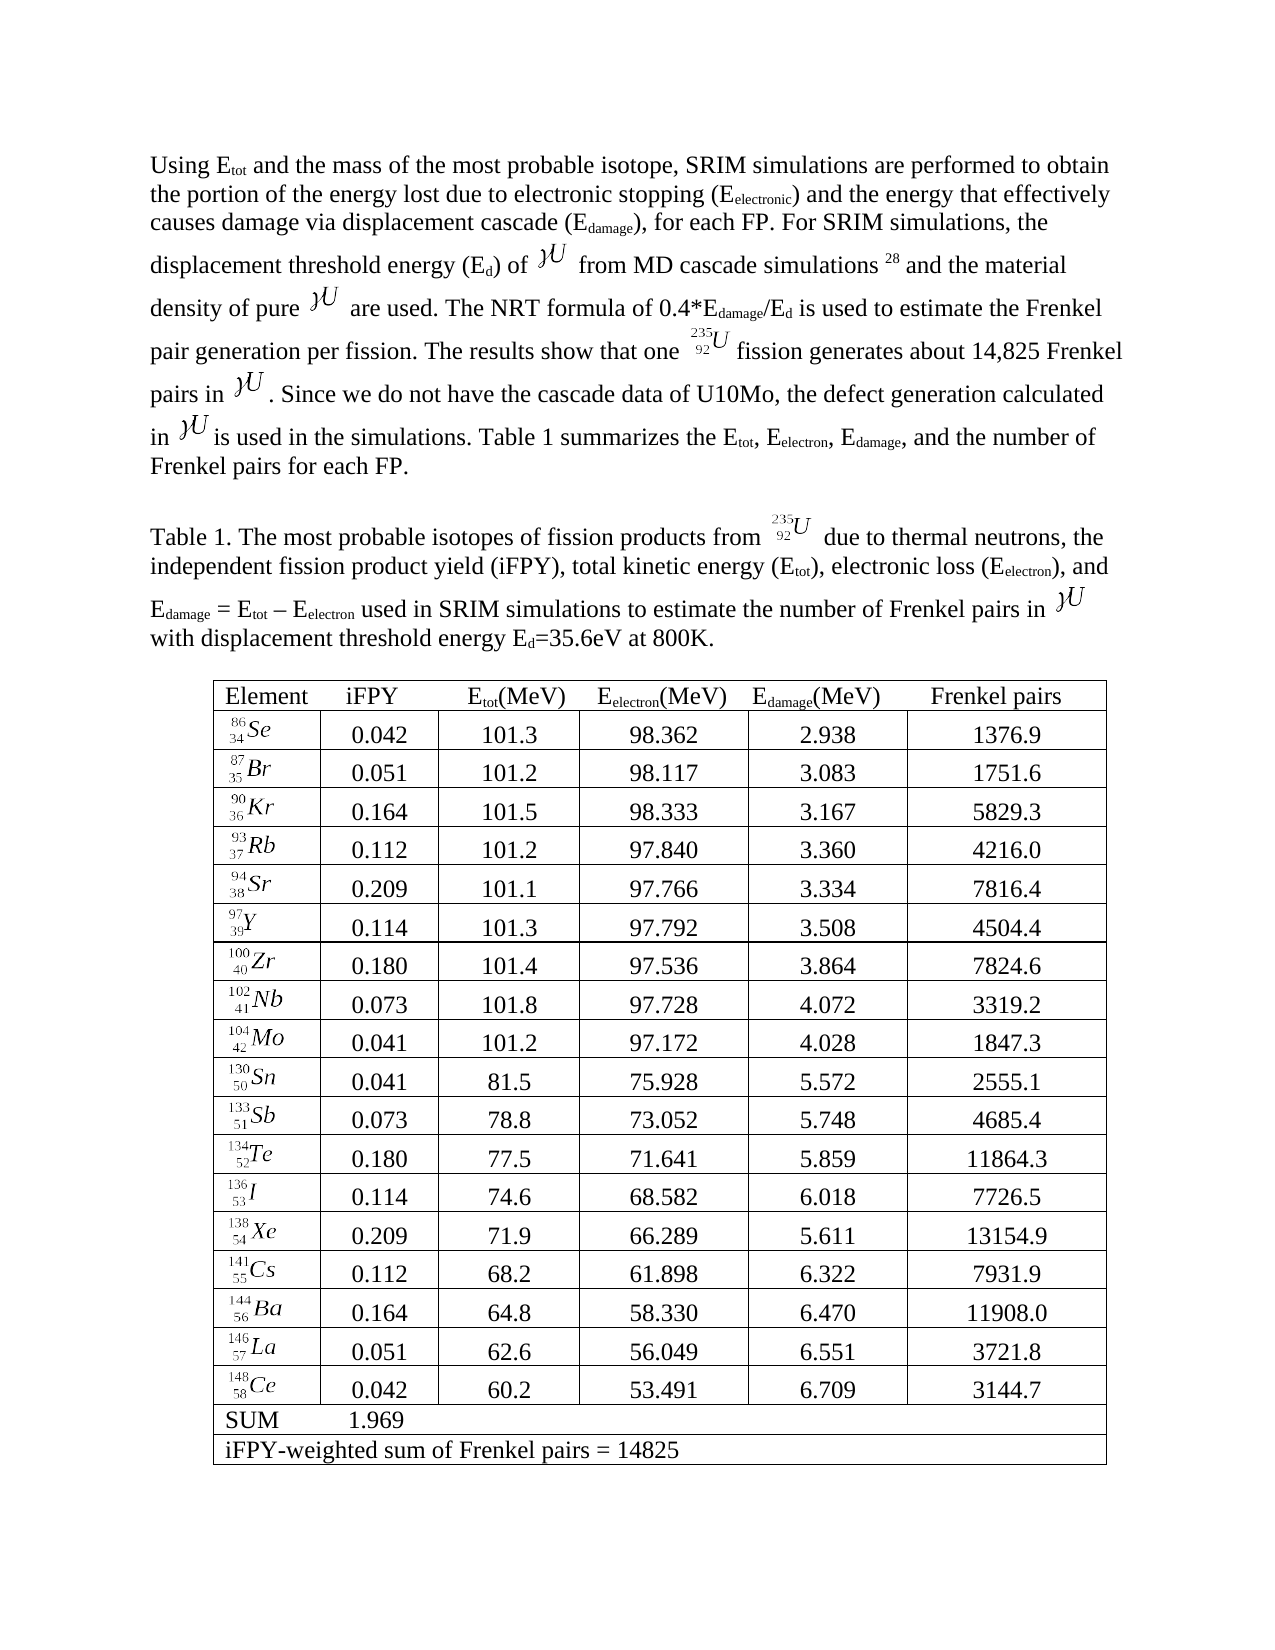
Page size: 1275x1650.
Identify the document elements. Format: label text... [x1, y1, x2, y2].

table_cell 4685.4 [908, 1097, 1106, 1134]
table_cell [214, 1212, 320, 1250]
table_cell 5.572 [749, 1058, 907, 1096]
table_cell 97.766 [580, 865, 748, 903]
table_cell 5829.3 [908, 788, 1106, 826]
table_cell 6.322 [749, 1251, 907, 1288]
table_cell 3.083 [749, 750, 907, 787]
table_cell 98.117 [580, 750, 748, 787]
table_cell 75.928 [580, 1058, 748, 1096]
table_cell 81.5 [439, 1058, 579, 1096]
table_cell 3.508 [749, 904, 907, 941]
table_cell 73.052 [580, 1097, 748, 1134]
table_cell 0.042 [321, 1366, 438, 1404]
table_cell 98.362 [580, 711, 748, 749]
table_cell 68.582 [580, 1174, 748, 1211]
table_cell 4216.0 [908, 827, 1106, 864]
table_cell 97.172 [580, 1020, 748, 1057]
table_cell 6.018 [749, 1174, 907, 1211]
table_cell [214, 711, 320, 749]
table_cell 101.3 [439, 904, 579, 941]
table_cell 101.4 [439, 943, 579, 980]
table_cell 7931.9 [908, 1251, 1106, 1288]
table_cell 64.8 [439, 1289, 579, 1327]
table_cell [214, 750, 320, 787]
table_cell 0.209 [321, 1212, 438, 1250]
table_cell 53.491 [580, 1366, 748, 1404]
table_cell 0.073 [321, 1097, 438, 1134]
table_cell 101.3 [439, 711, 579, 749]
table_cell iFPY-weighted sum of Frenkel pairs = 14825 [214, 1435, 1106, 1463]
table_cell [214, 1174, 320, 1211]
table_cell 0.180 [321, 1135, 438, 1173]
table_cell SUM 1.969 [214, 1405, 1106, 1434]
table_cell [214, 1135, 320, 1173]
table_cell 0.051 [321, 1328, 438, 1365]
table_cell 1847.3 [908, 1020, 1106, 1057]
table_cell [214, 1328, 320, 1365]
table_cell 3.864 [749, 943, 907, 980]
table_cell [214, 1289, 320, 1327]
table_cell 0.164 [321, 1289, 438, 1327]
table_cell 6.470 [749, 1289, 907, 1327]
table_cell 2555.1 [908, 1058, 1106, 1096]
table_cell 1376.9 [908, 711, 1106, 749]
table_cell 0.114 [321, 904, 438, 941]
table_cell 5.859 [749, 1135, 907, 1173]
table_cell 7824.6 [908, 943, 1106, 980]
table_cell 6.709 [749, 1366, 907, 1404]
table_cell 71.641 [580, 1135, 748, 1173]
table_cell 61.898 [580, 1251, 748, 1288]
table_cell [214, 1058, 320, 1096]
table_cell 62.6 [439, 1328, 579, 1365]
table_cell 0.164 [321, 788, 438, 826]
text Table 1. The most probable isotopes of fission products from due to thermal neutrons, the independent fission product yield (iFPY), total kinetic energy (Etot), electronic loss (Eelectron), and Edamage = Etot – Eelectron used in SRIM simulations to estimate the number of Frenkel pairs in with displacement threshold energy Ed=35.6eV at 800K. [150, 508, 1125, 652]
table_cell 3144.7 [908, 1366, 1106, 1404]
table_cell 3.360 [749, 827, 907, 864]
table_cell 0.112 [321, 827, 438, 864]
table_cell 2.938 [749, 711, 907, 749]
table_cell [214, 1097, 320, 1134]
table_cell [214, 1251, 320, 1288]
table_cell 7726.5 [908, 1174, 1106, 1211]
table_cell 68.2 [439, 1251, 579, 1288]
text Using Etot and the mass of the most probable isotope, SRIM simulations are performed to obtain the portion of the energy lost due to electronic stopping (Eelectronic) and the energy that effectively causes damage via displacement cascade (Edamage), for each FP. For SRIM simulations, the displacement threshold energy (Ed) of from MD cascade simulations 28 and the material density of pure are used. The NRT formula of 0.4*Edamage/Ed is used to estimate the Frenkel pair generation per fission. The results show that one fission generates about 14,825 Frenkel pairs in . Since we do not have the cascade data of U10Mo, the defect generation calculated in is used in the simulations. Table 1 summarizes the Etot, Eelectron, Edamage, and the number of Frenkel pairs for each FP. [150, 150, 1125, 479]
table_cell [214, 827, 320, 864]
table_cell 101.5 [439, 788, 579, 826]
table_cell 0.041 [321, 1058, 438, 1096]
table_cell [214, 1366, 320, 1404]
table_cell 101.2 [439, 750, 579, 787]
table_cell 98.333 [580, 788, 748, 826]
table_cell 101.8 [439, 981, 579, 1018]
table_cell [214, 1020, 320, 1057]
table_cell 0.073 [321, 981, 438, 1018]
table_cell 4.028 [749, 1020, 907, 1057]
table_cell 71.9 [439, 1212, 579, 1250]
table_cell [214, 904, 320, 941]
table_cell 66.289 [580, 1212, 748, 1250]
table_cell 4504.4 [908, 904, 1106, 941]
table_cell 6.551 [749, 1328, 907, 1365]
table_cell 5.748 [749, 1097, 907, 1134]
table_cell 101.2 [439, 1020, 579, 1057]
table_cell 0.112 [321, 1251, 438, 1288]
table_cell [214, 943, 320, 980]
table_cell 97.840 [580, 827, 748, 864]
table_cell 0.041 [321, 1020, 438, 1057]
table_cell 5.611 [749, 1212, 907, 1250]
table_cell 3.167 [749, 788, 907, 826]
table_cell 11864.3 [908, 1135, 1106, 1173]
table_cell 4.072 [749, 981, 907, 1018]
table_header Element iFPY Etot(MeV) Eelectron(MeV) Edamage(MeV) Frenkel pairs [214, 681, 1106, 710]
table_cell [214, 865, 320, 903]
table_cell 1751.6 [908, 750, 1106, 787]
table_cell 11908.0 [908, 1289, 1106, 1327]
table_cell 74.6 [439, 1174, 579, 1211]
table_cell 0.180 [321, 943, 438, 980]
table_cell 0.209 [321, 865, 438, 903]
table_cell [214, 788, 320, 826]
table_cell 60.2 [439, 1366, 579, 1404]
table_cell 13154.9 [908, 1212, 1106, 1250]
table_cell 0.042 [321, 711, 438, 749]
table_cell 97.792 [580, 904, 748, 941]
table_cell [214, 981, 320, 1018]
table_cell 0.051 [321, 750, 438, 787]
table_cell 77.5 [439, 1135, 579, 1173]
table_cell 101.2 [439, 827, 579, 864]
table_cell 97.536 [580, 943, 748, 980]
table_cell 3319.2 [908, 981, 1106, 1018]
table_cell 56.049 [580, 1328, 748, 1365]
table_cell 78.8 [439, 1097, 579, 1134]
table_cell 58.330 [580, 1289, 748, 1327]
table_cell 0.114 [321, 1174, 438, 1211]
table_cell 101.1 [439, 865, 579, 903]
table_cell 7816.4 [908, 865, 1106, 903]
table_cell 3.334 [749, 865, 907, 903]
table_cell 97.728 [580, 981, 748, 1018]
table_cell 3721.8 [908, 1328, 1106, 1365]
